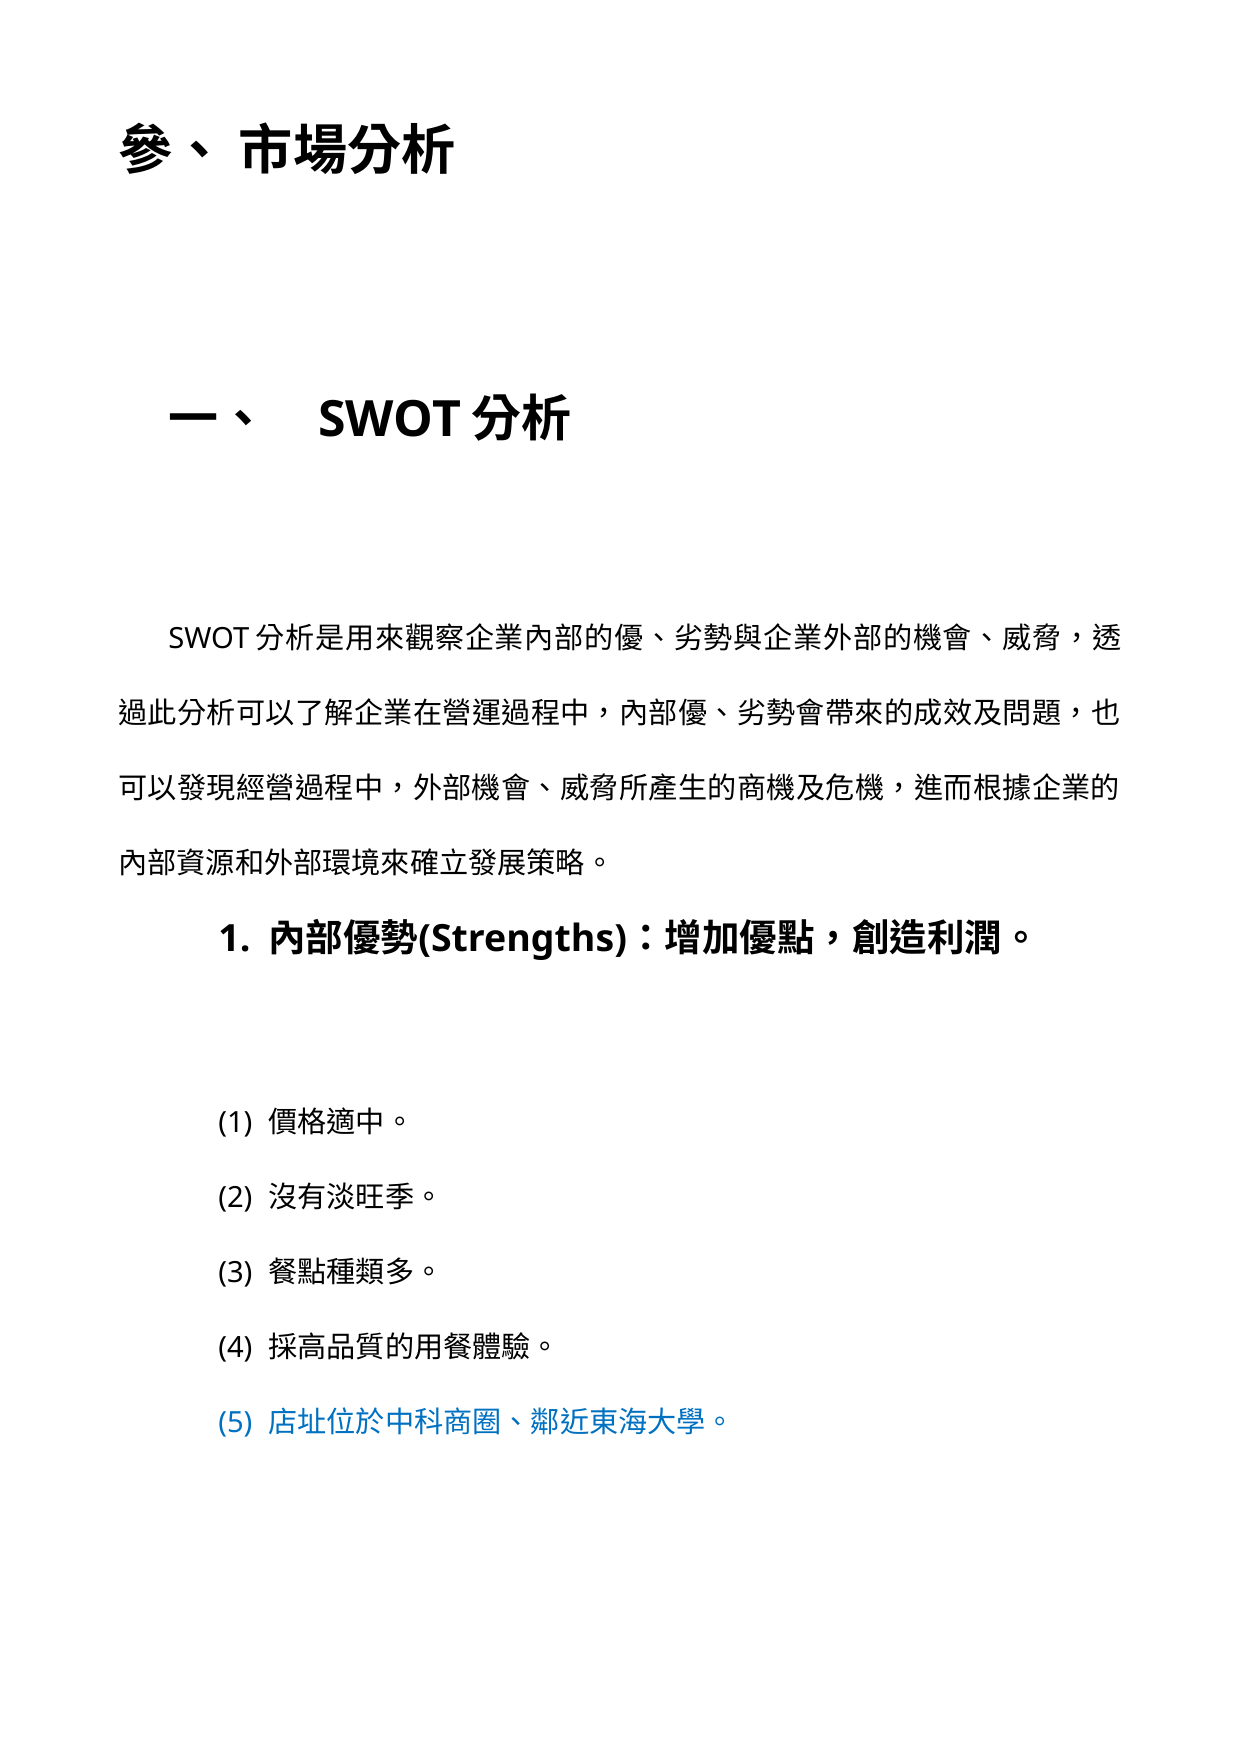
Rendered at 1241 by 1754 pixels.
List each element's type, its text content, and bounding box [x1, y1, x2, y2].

text SWOT分析是用來觀察企業內部的優、劣勢與企業外部的機會、威脅，透過此分析可以了解企業在營運過程中，內部優、劣勢會帶來的成效及問題，也可以發現經營過程中，外部機會、威脅所產生的商機及危機，進而根據企業的內部資源和外部環境來確立發展策略。 [118, 598, 1122, 898]
list 價格適中。 [218, 1082, 1122, 1157]
subtitle SWOT分析 [168, 378, 1122, 453]
list 店址位於中科商圈、鄰近東海大學。 [218, 1382, 1122, 1457]
subtitle 市場分析 [118, 89, 1122, 202]
subtitle 內部優勢(Strengths)：增加優點，創造利潤。 [218, 898, 1122, 973]
list 沒有淡旺季。 [218, 1157, 1122, 1232]
list 採高品質的用餐體驗。 [218, 1307, 1122, 1382]
list 餐點種類多。 [218, 1232, 1122, 1307]
